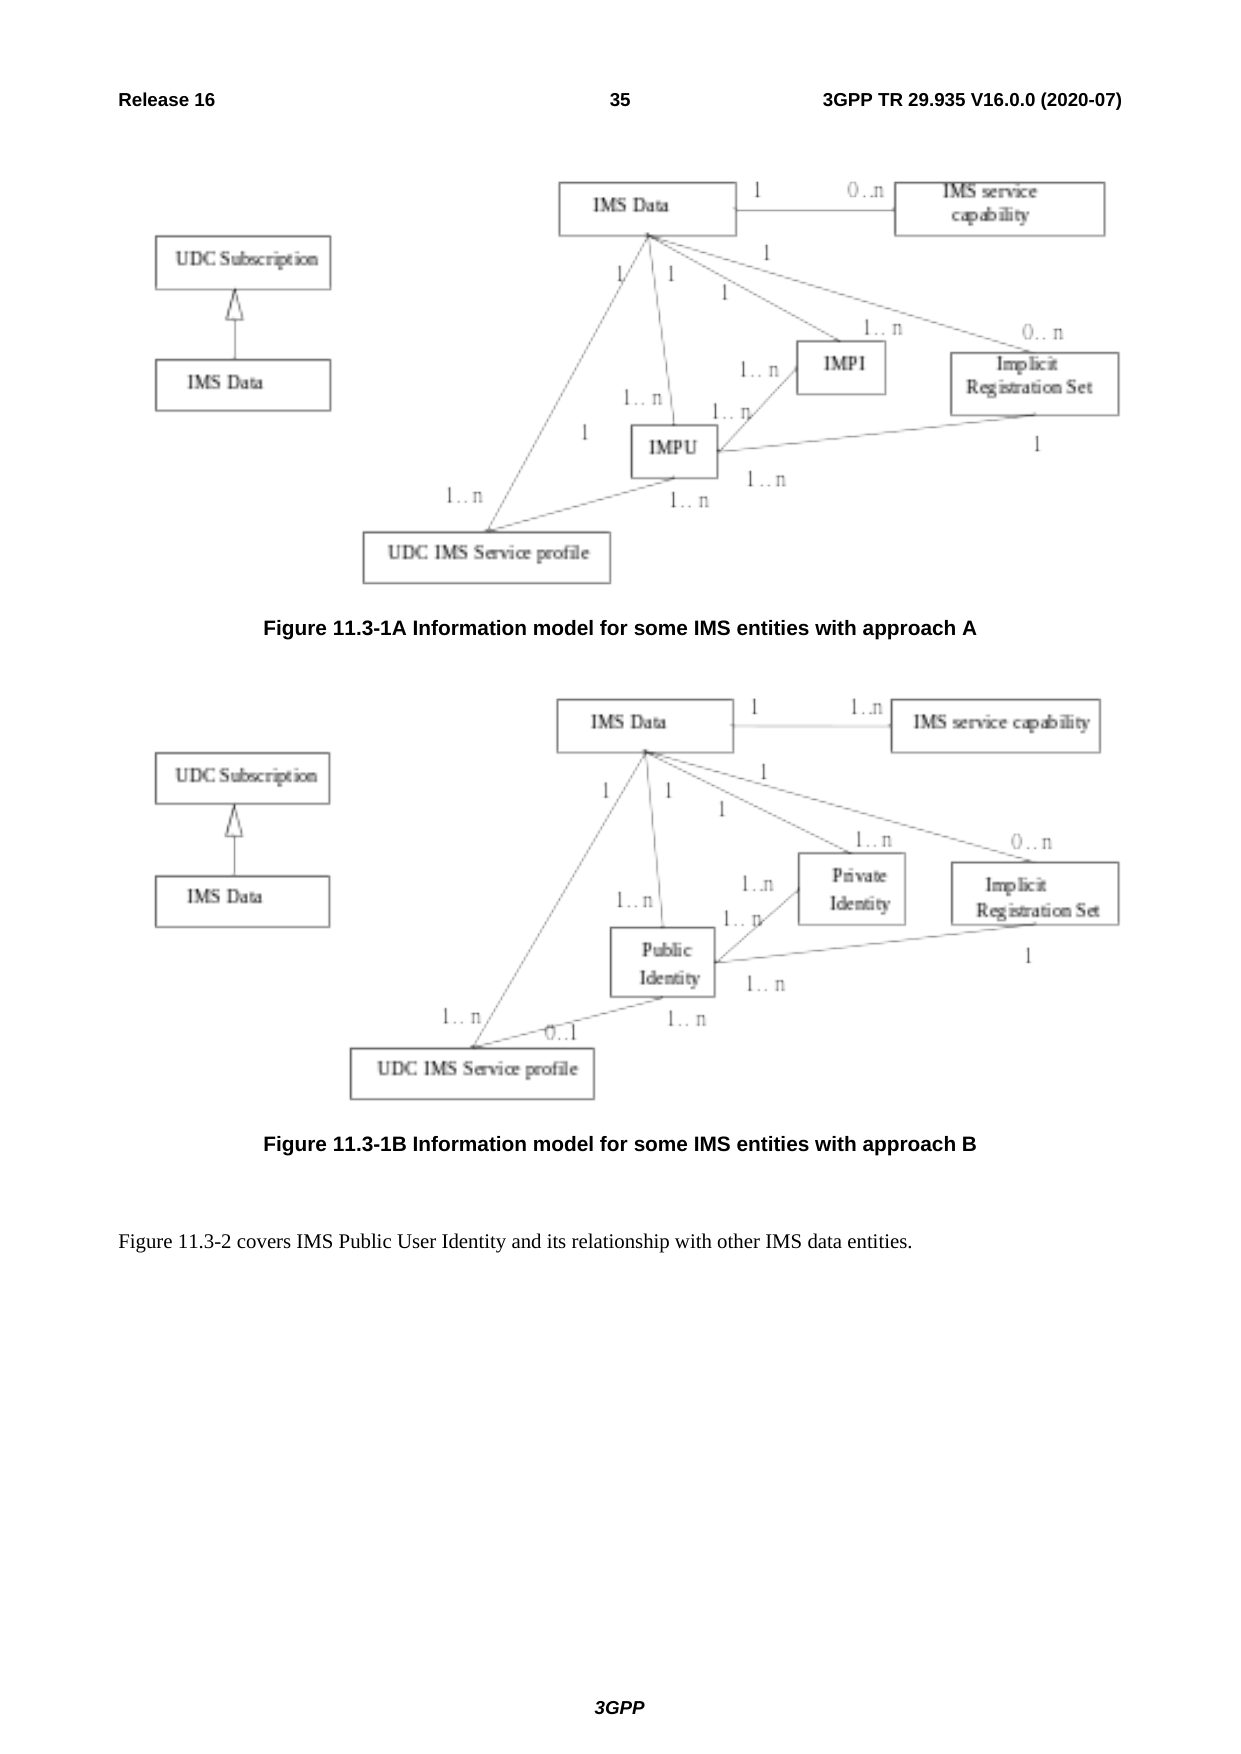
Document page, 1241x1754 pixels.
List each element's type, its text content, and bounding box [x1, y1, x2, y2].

text Figure 11.3-2 covers IMS Public User Identity and its relationship with other IMS data entities. [118, 1229, 1122, 1253]
text Figure 11.3-1B Information model for some IMS entities with approach B [118, 1131, 1122, 1155]
text Figure 11.3-1A Information model for some IMS entities with approach A [118, 616, 1122, 639]
